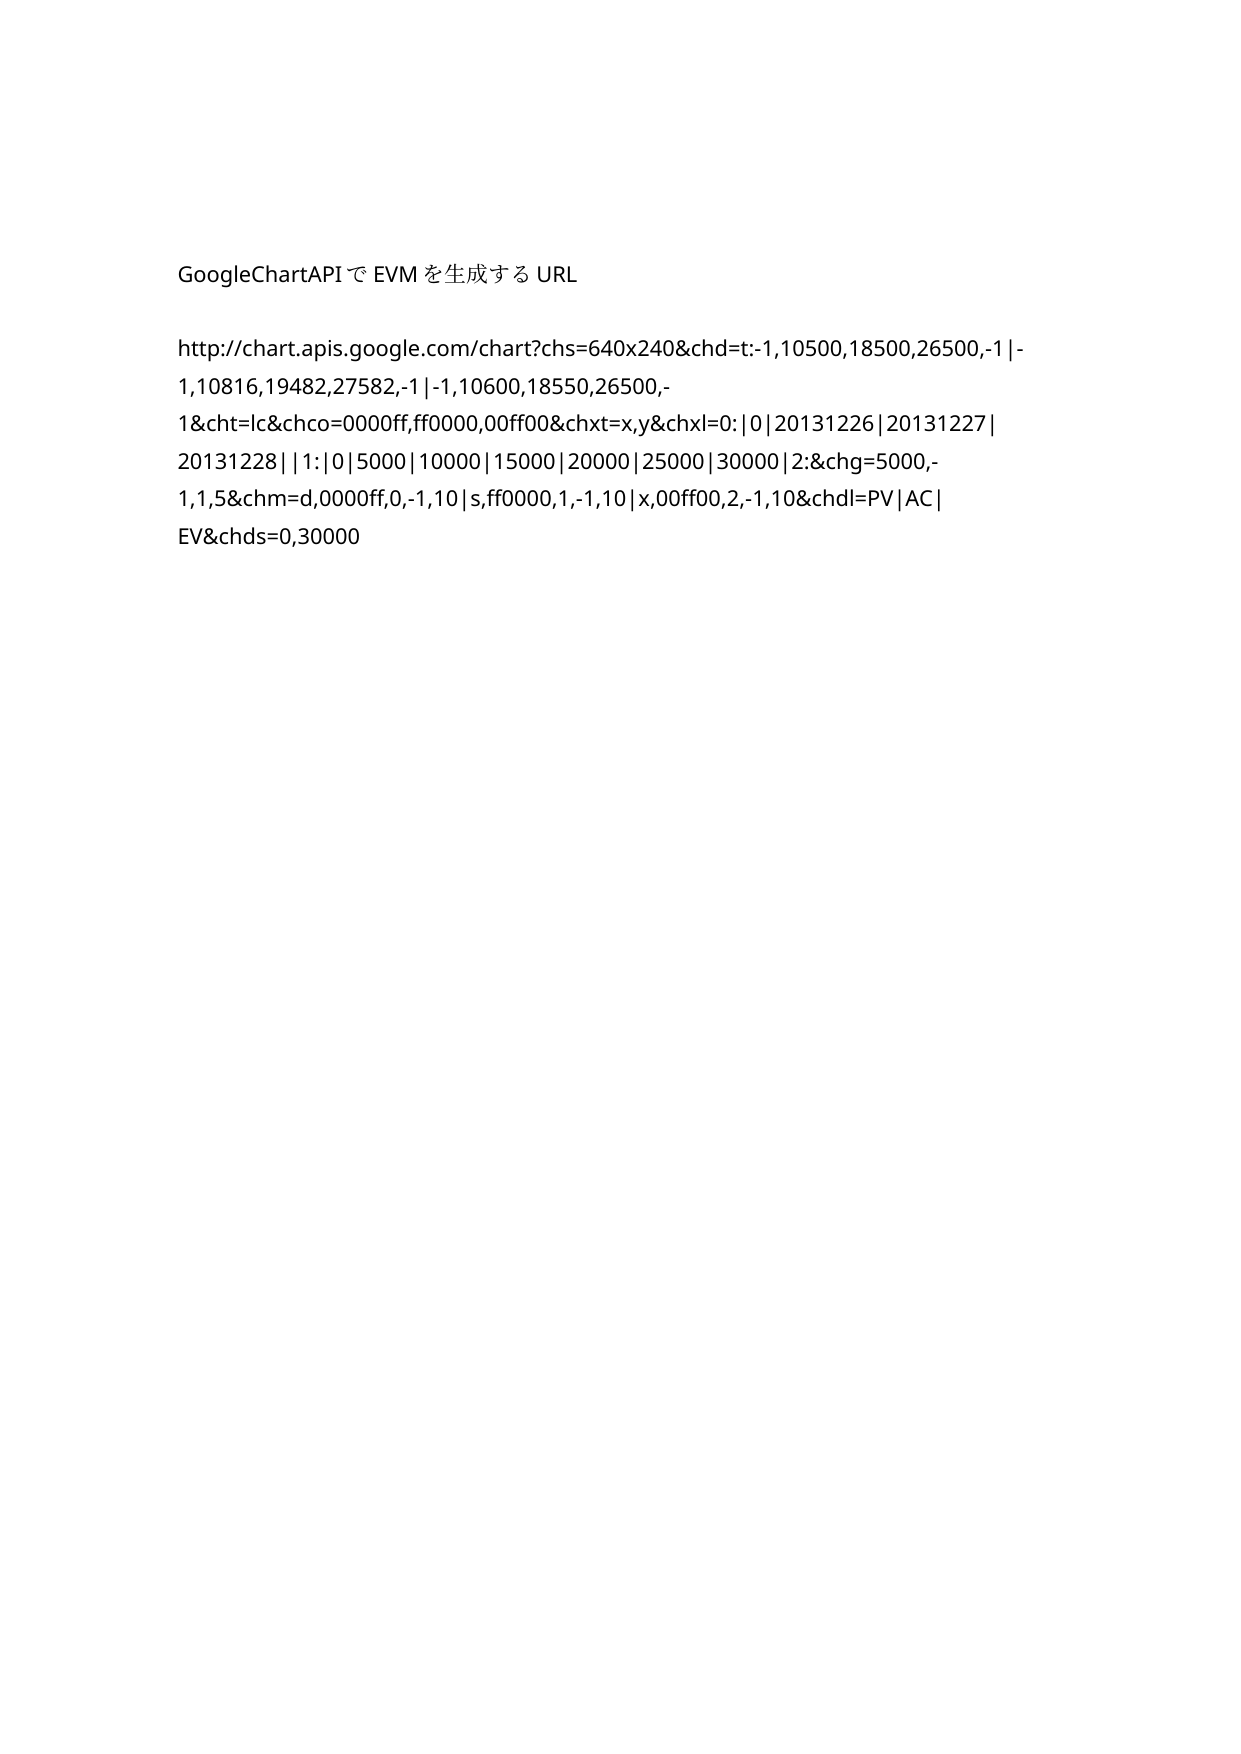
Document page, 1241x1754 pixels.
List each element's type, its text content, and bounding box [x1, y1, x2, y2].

text GoogleChartAPIでEVMを生成するURL [177, 254, 1063, 292]
text http://chart.apis.google.com/chart?chs=640x240&chd=t:-1,10500,18500,26500,-1|-1,10816,19482,27582,-1|-1,10600,18550,26500,-1&cht=lc&chco=0000ff,ff0000,00ff00&chxt=x,y&chxl=0:|0|20131226|20131227|20131228||1:|0|5000|10000|15000|20000|25000|30000|2:&chg=5000,-1,1,5&chm=d,0000ff,0,-1,10|s,ff0000,1,-1,10|x,00ff00,2,-1,10&chdl=PV|AC|EV&chds=0,30000 [177, 329, 1063, 554]
